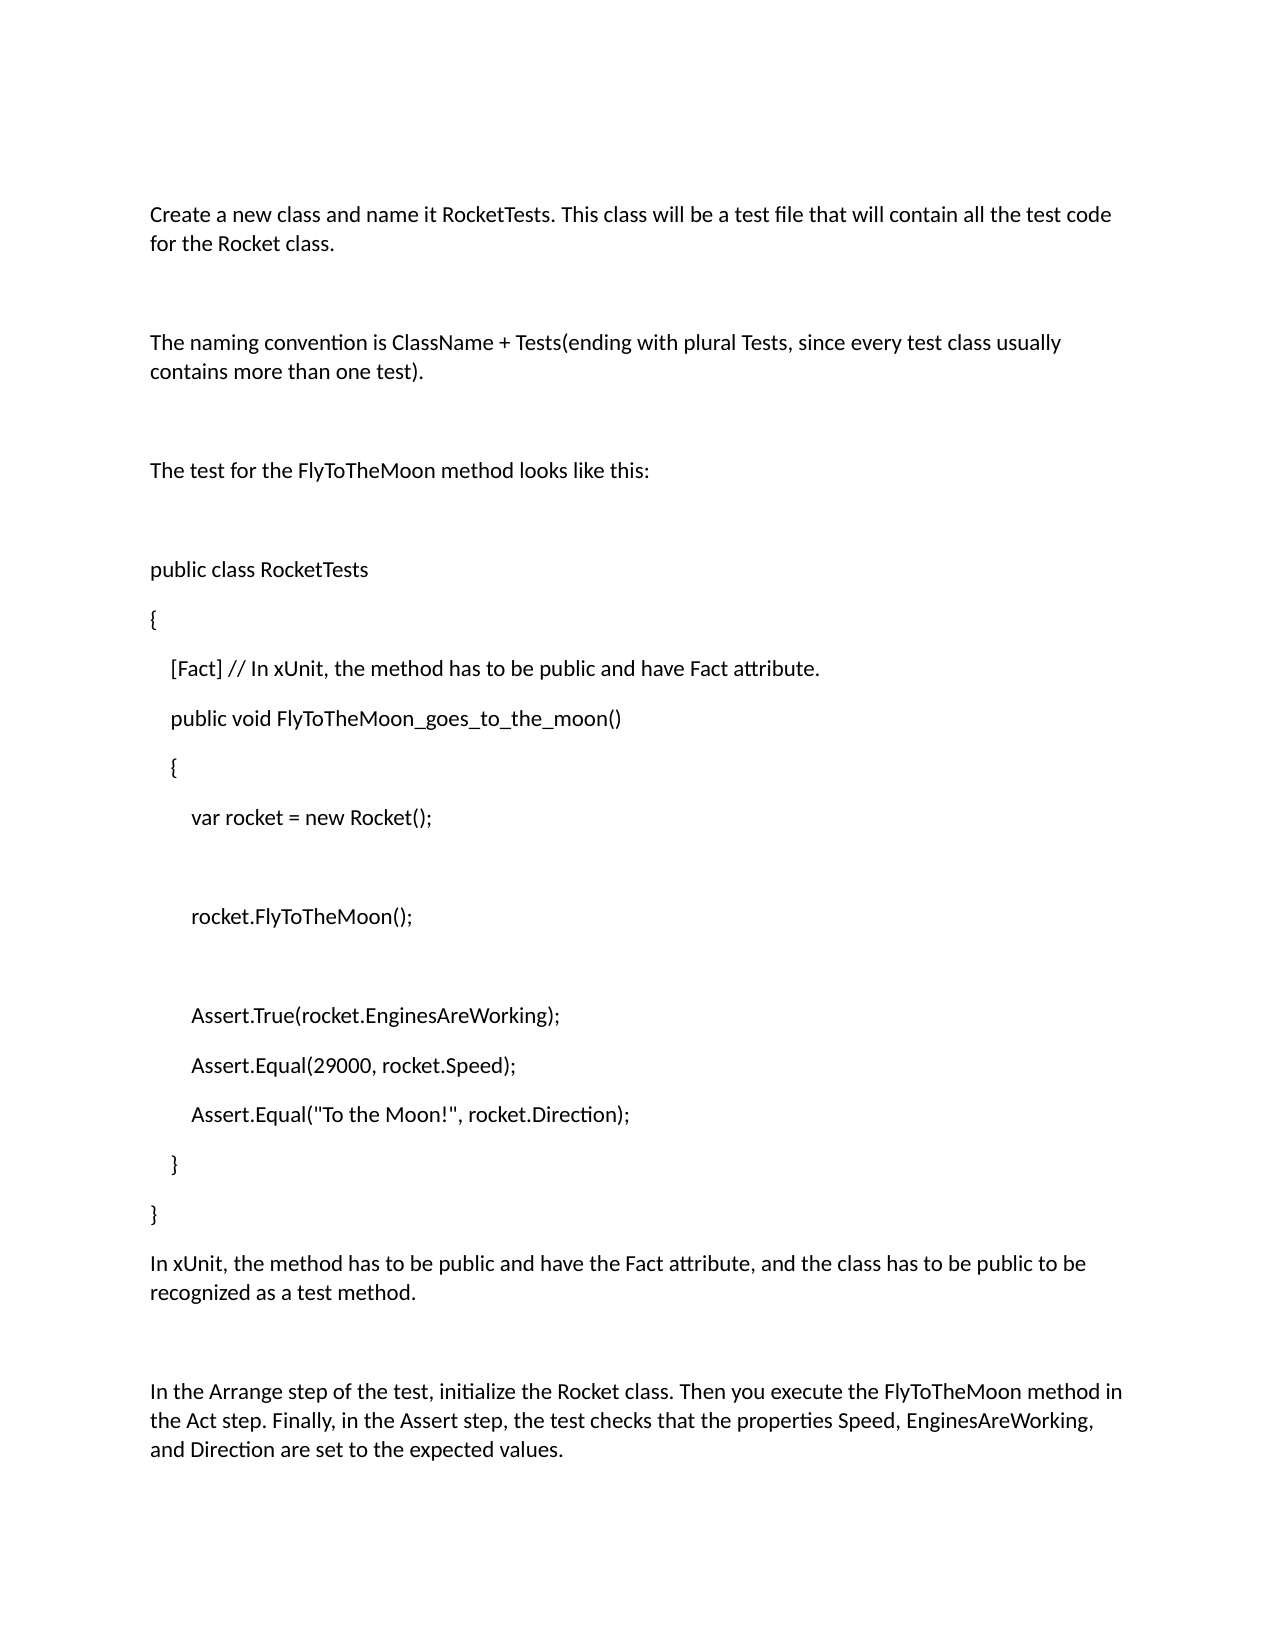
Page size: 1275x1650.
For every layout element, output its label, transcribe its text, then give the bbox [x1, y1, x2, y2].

text rocket.FlyToTheMoon(); [150, 902, 1125, 930]
text } [150, 1149, 1125, 1178]
text The naming convention is ClassName + Tests(ending with plural Tests, since every test class usually contains more than one test). [150, 327, 1125, 385]
text public class RocketTests [150, 554, 1125, 583]
text In the Arrange step of the test, initialize the Rocket class. Then you execute the FlyToTheMoon method in the Act step. Finally, in the Assert step, the test checks that the properties Speed, EnginesAreWorking, and Direction are set to the expected values. [150, 1377, 1125, 1463]
text [Fact] // In xUnit, the method has to be public and have Fact attribute. [150, 654, 1125, 682]
text { [150, 753, 1125, 782]
text Assert.True(rocket.EnginesAreWorking); [150, 1001, 1125, 1029]
text { [150, 604, 1125, 633]
text Assert.Equal(29000, rocket.Speed); [150, 1050, 1125, 1079]
text Create a new class and name it RocketTests. This class will be a test file that will contain all the test code for the Rocket class. [150, 199, 1125, 257]
text The test for the FlyToTheMoon method looks like this: [150, 455, 1125, 484]
text In xUnit, the method has to be public and have the Fact attribute, and the class has to be public to be recognized as a test method. [150, 1249, 1125, 1306]
text } [150, 1199, 1125, 1228]
text public void FlyToTheMoon_goes_to_the_moon() [150, 703, 1125, 732]
text var rocket = new Rocket(); [150, 802, 1125, 831]
text Assert.Equal("To the Moon!", rocket.Direction); [150, 1100, 1125, 1129]
